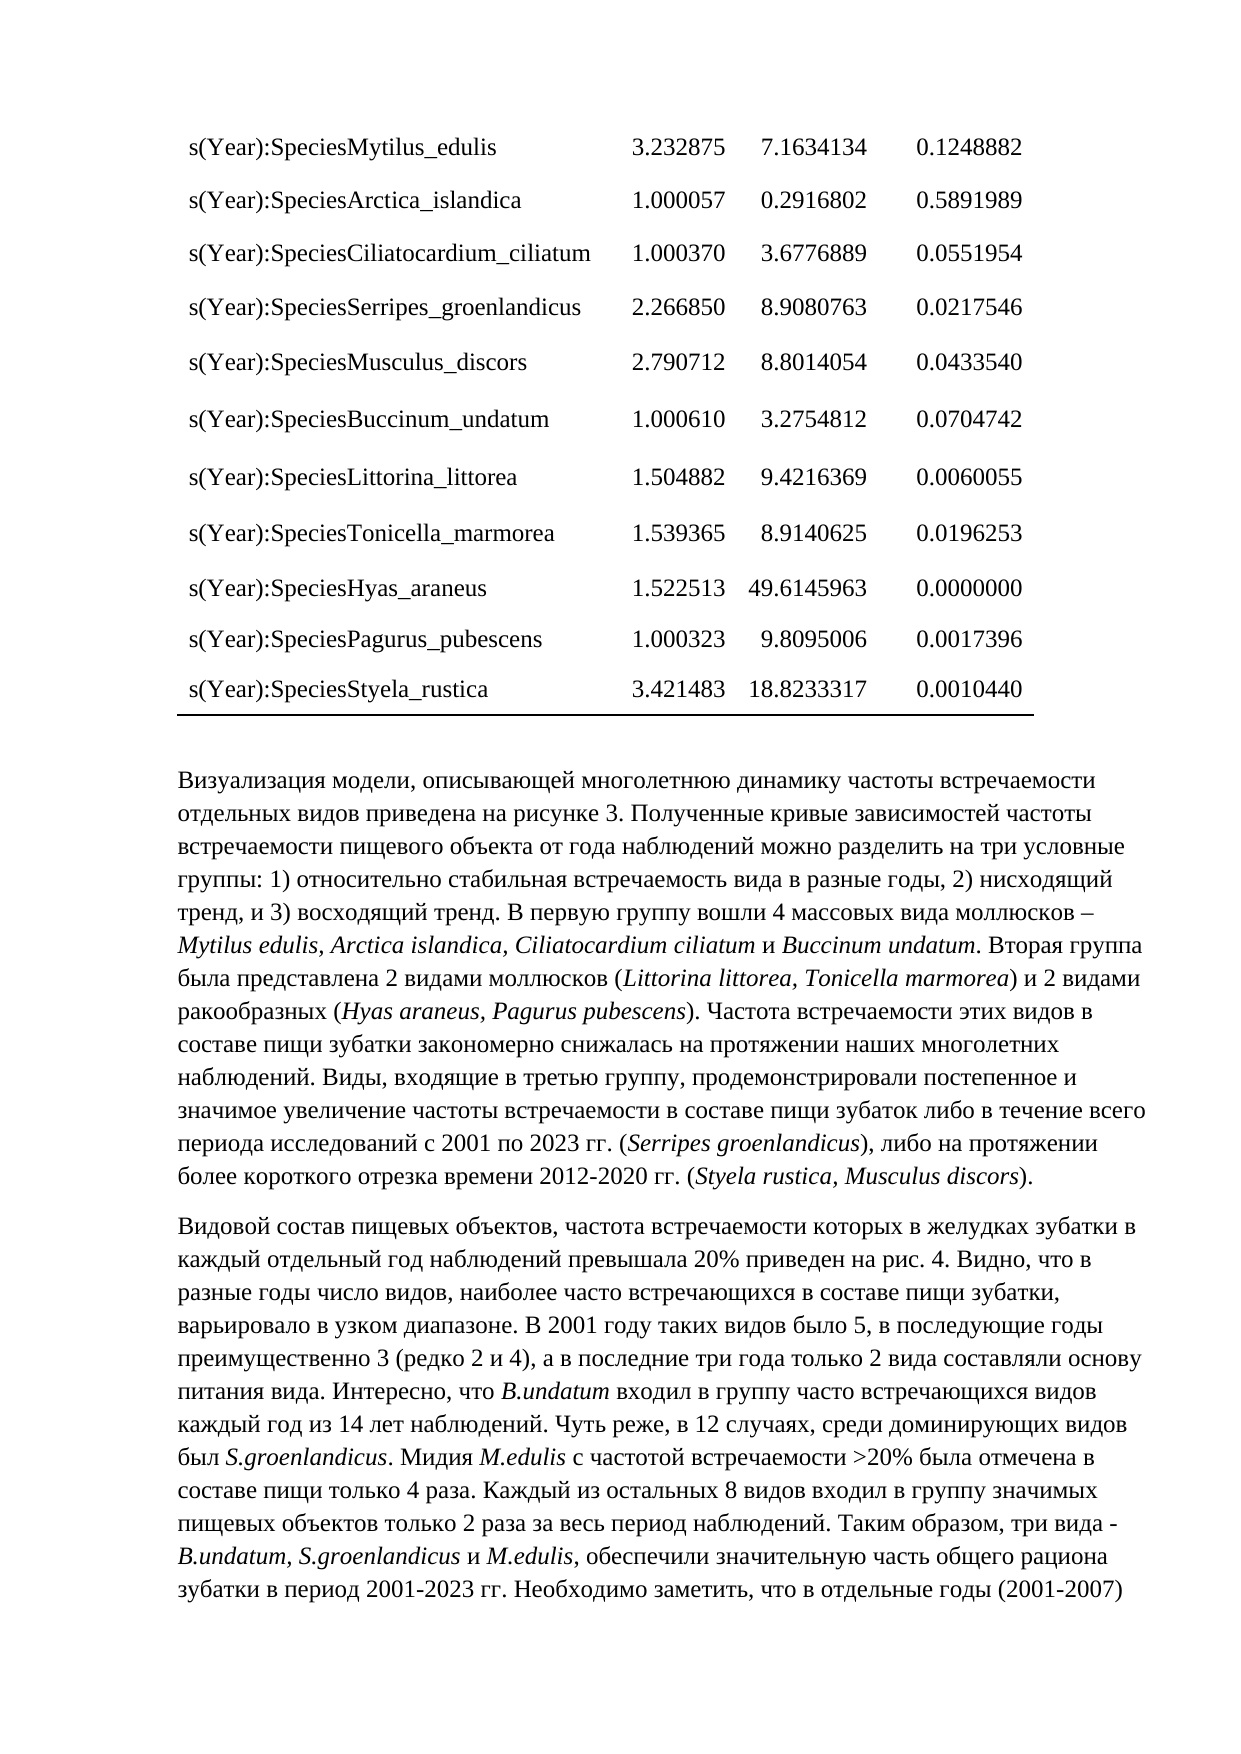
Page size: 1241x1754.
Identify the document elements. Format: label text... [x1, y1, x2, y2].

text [177, 1211, 1152, 1603]
table_cell 8.9080763 [737, 279, 878, 334]
table_cell 0.0217546 [878, 279, 1033, 334]
table_cell 1.539365 [603, 504, 737, 562]
table_cell 0.0196253 [878, 504, 1033, 562]
table_cell 0.0017396 [878, 614, 1033, 663]
table_cell 0.0433540 [878, 334, 1033, 390]
table_cell 2.790712 [603, 334, 737, 390]
table_cell 3.232875 [603, 118, 737, 173]
table_cell 0.2916802 [737, 173, 878, 226]
table_cell 0.0010440 [878, 664, 1033, 713]
text Визуализация модели, описывающей многолетнюю динамику частоты встречаемости отдельных видов приведена на рисунке 3. Полученные кривые зависимостей частоты встречаемости пищевого объекта от года наблюдений можно разделить на три условные группы: 1) относительно стабильная встречаемость вида в разные годы, 2) нисходящий тренд, и 3) восходящий тренд. В первую группу вошли 4 массовых вида моллюсков – Mytilus edulis, Arctica islandica, Ciliatocardium ciliatum и Buccinum undatum. Вторая группа была представлена 2 видами моллюсков (Littorina littorea, Tonicella marmorea) и 2 видами ракообразных (Hyas araneus, Pagurus pubescens). Частота встречаемости этих видов в составе пищи зубатки закономерно снижалась на протяжении наших многолетних наблюдений. Виды, входящие в третью группу, продемонстрировали постепенное и значимое увеличение частоты встречаемости в составе пищи зубаток либо в течение всего периода исследований с 2001 по 2023 гг. (Serripes groenlandicus), либо на протяжении более короткого отрезка времени 2012-2020 гг. (Styela rustica, Musculus discors). [177, 765, 1152, 1190]
table_cell s(Year):SpeciesLittorina_littorea [177, 448, 602, 504]
table_cell 1.000610 [603, 390, 737, 448]
table_cell 9.4216369 [737, 448, 878, 504]
table_cell 8.8014054 [737, 334, 878, 390]
table_cell 3.421483 [603, 664, 737, 713]
table_cell s(Year):SpeciesHyas_araneus [177, 562, 602, 613]
table_cell 1.504882 [603, 448, 737, 504]
table_cell 49.6145963 [737, 562, 878, 613]
table_cell s(Year):SpeciesCiliatocardium_ciliatum [177, 226, 602, 279]
table_cell 8.9140625 [737, 504, 878, 562]
table_cell 0.0000000 [878, 562, 1033, 613]
table_cell s(Year):SpeciesMytilus_edulis [177, 118, 602, 173]
table_cell 1.000057 [603, 173, 737, 226]
table_cell 0.0060055 [878, 448, 1033, 504]
table_cell s(Year):SpeciesTonicella_marmorea [177, 504, 602, 562]
table_cell 9.8095006 [737, 614, 878, 663]
table_cell s(Year):SpeciesStyela_rustica [177, 664, 602, 713]
table_cell 0.5891989 [878, 173, 1033, 226]
table_cell 1.000323 [603, 614, 737, 663]
table_cell 0.0704742 [878, 390, 1033, 448]
table_cell s(Year):SpeciesPagurus_pubescens [177, 614, 602, 663]
table_cell 1.522513 [603, 562, 737, 613]
table_cell 0.0551954 [878, 226, 1033, 279]
table_cell 7.1634134 [737, 118, 878, 173]
table_cell s(Year):SpeciesSerripes_groenlandicus [177, 279, 602, 334]
table_cell 18.8233317 [737, 664, 878, 713]
table_cell 3.2754812 [737, 390, 878, 448]
table_cell s(Year):SpeciesArctica_islandica [177, 173, 602, 226]
table_cell 2.266850 [603, 279, 737, 334]
table_cell 3.6776889 [737, 226, 878, 279]
table_cell 1.000370 [603, 226, 737, 279]
table_cell 0.1248882 [878, 118, 1033, 173]
table_cell s(Year):SpeciesMusculus_discors [177, 334, 602, 390]
table_cell s(Year):SpeciesBuccinum_undatum [177, 390, 602, 448]
